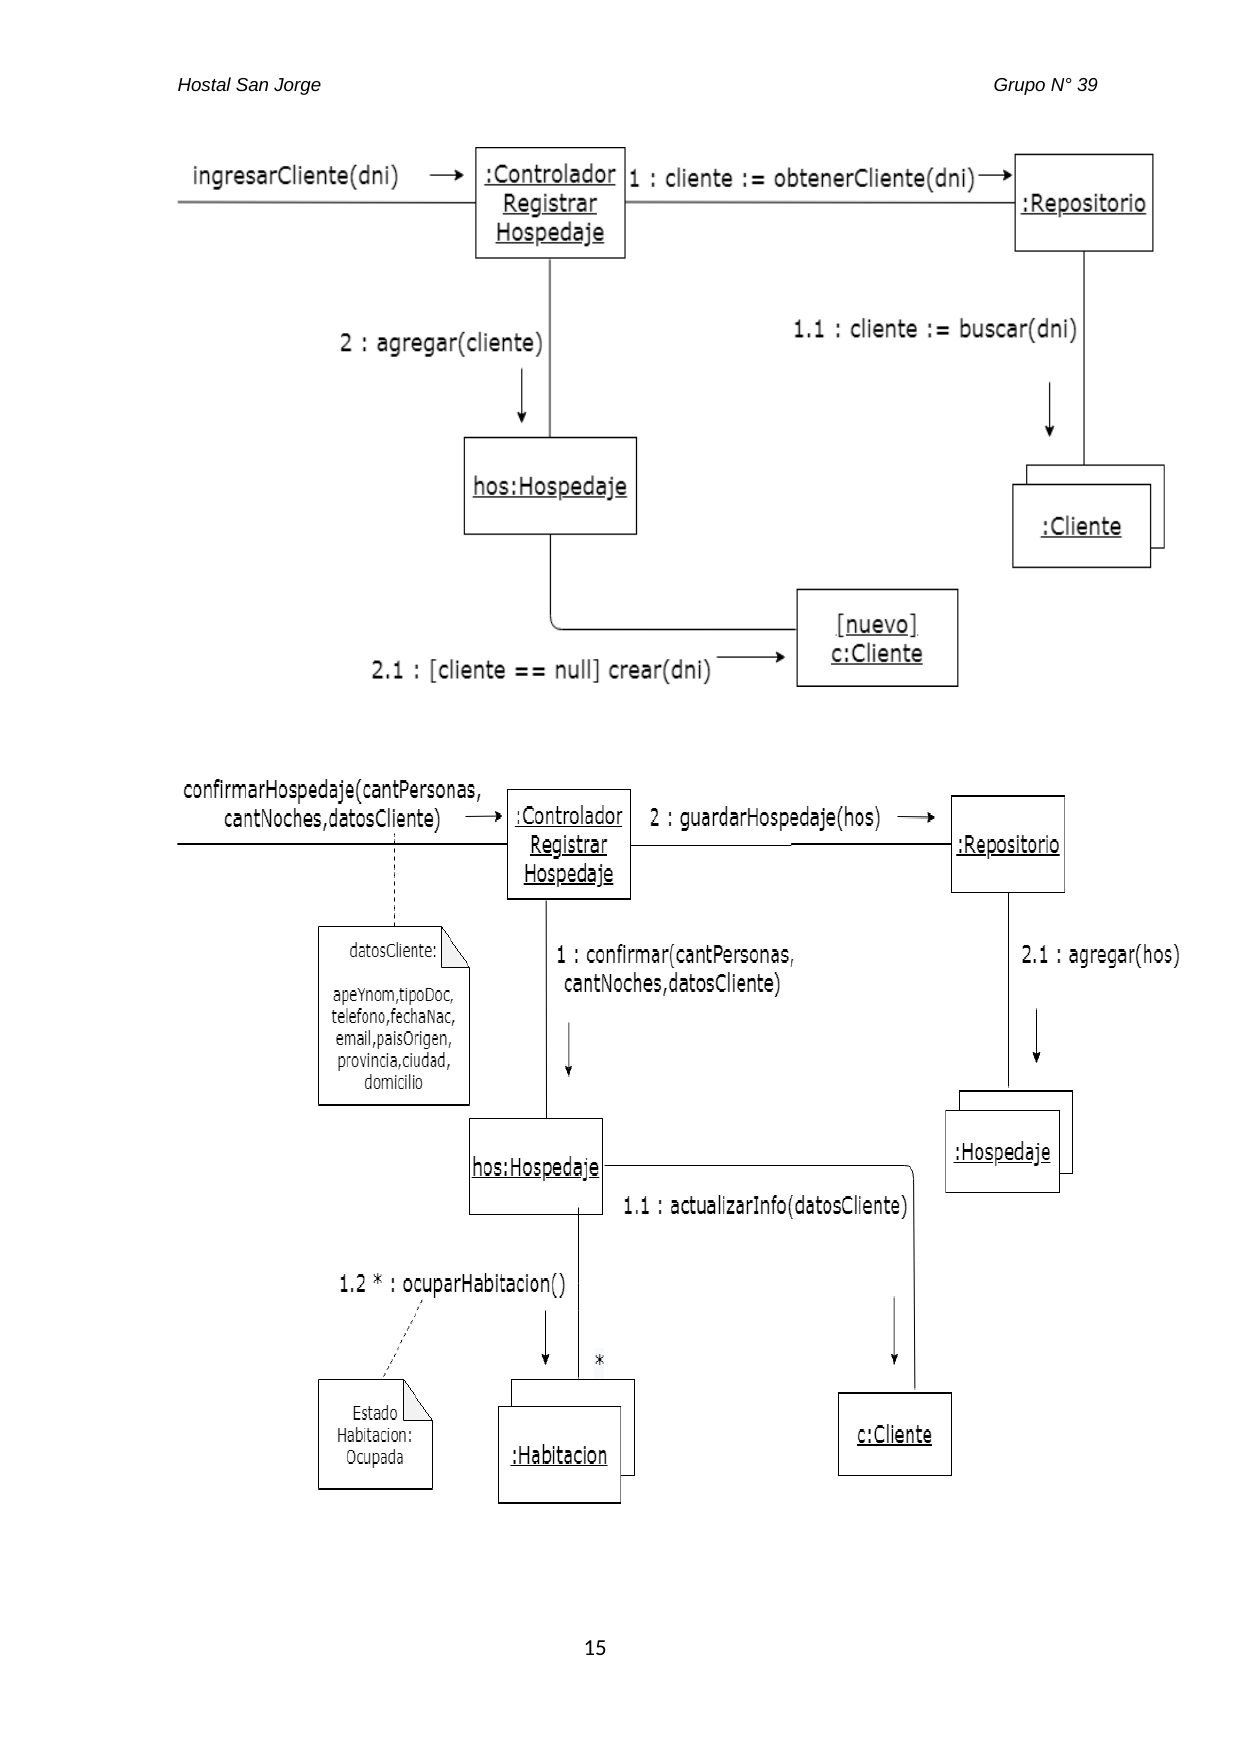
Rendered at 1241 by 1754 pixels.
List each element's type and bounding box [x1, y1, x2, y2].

picture [177, 774, 1184, 1504]
picture [177, 147, 1165, 687]
